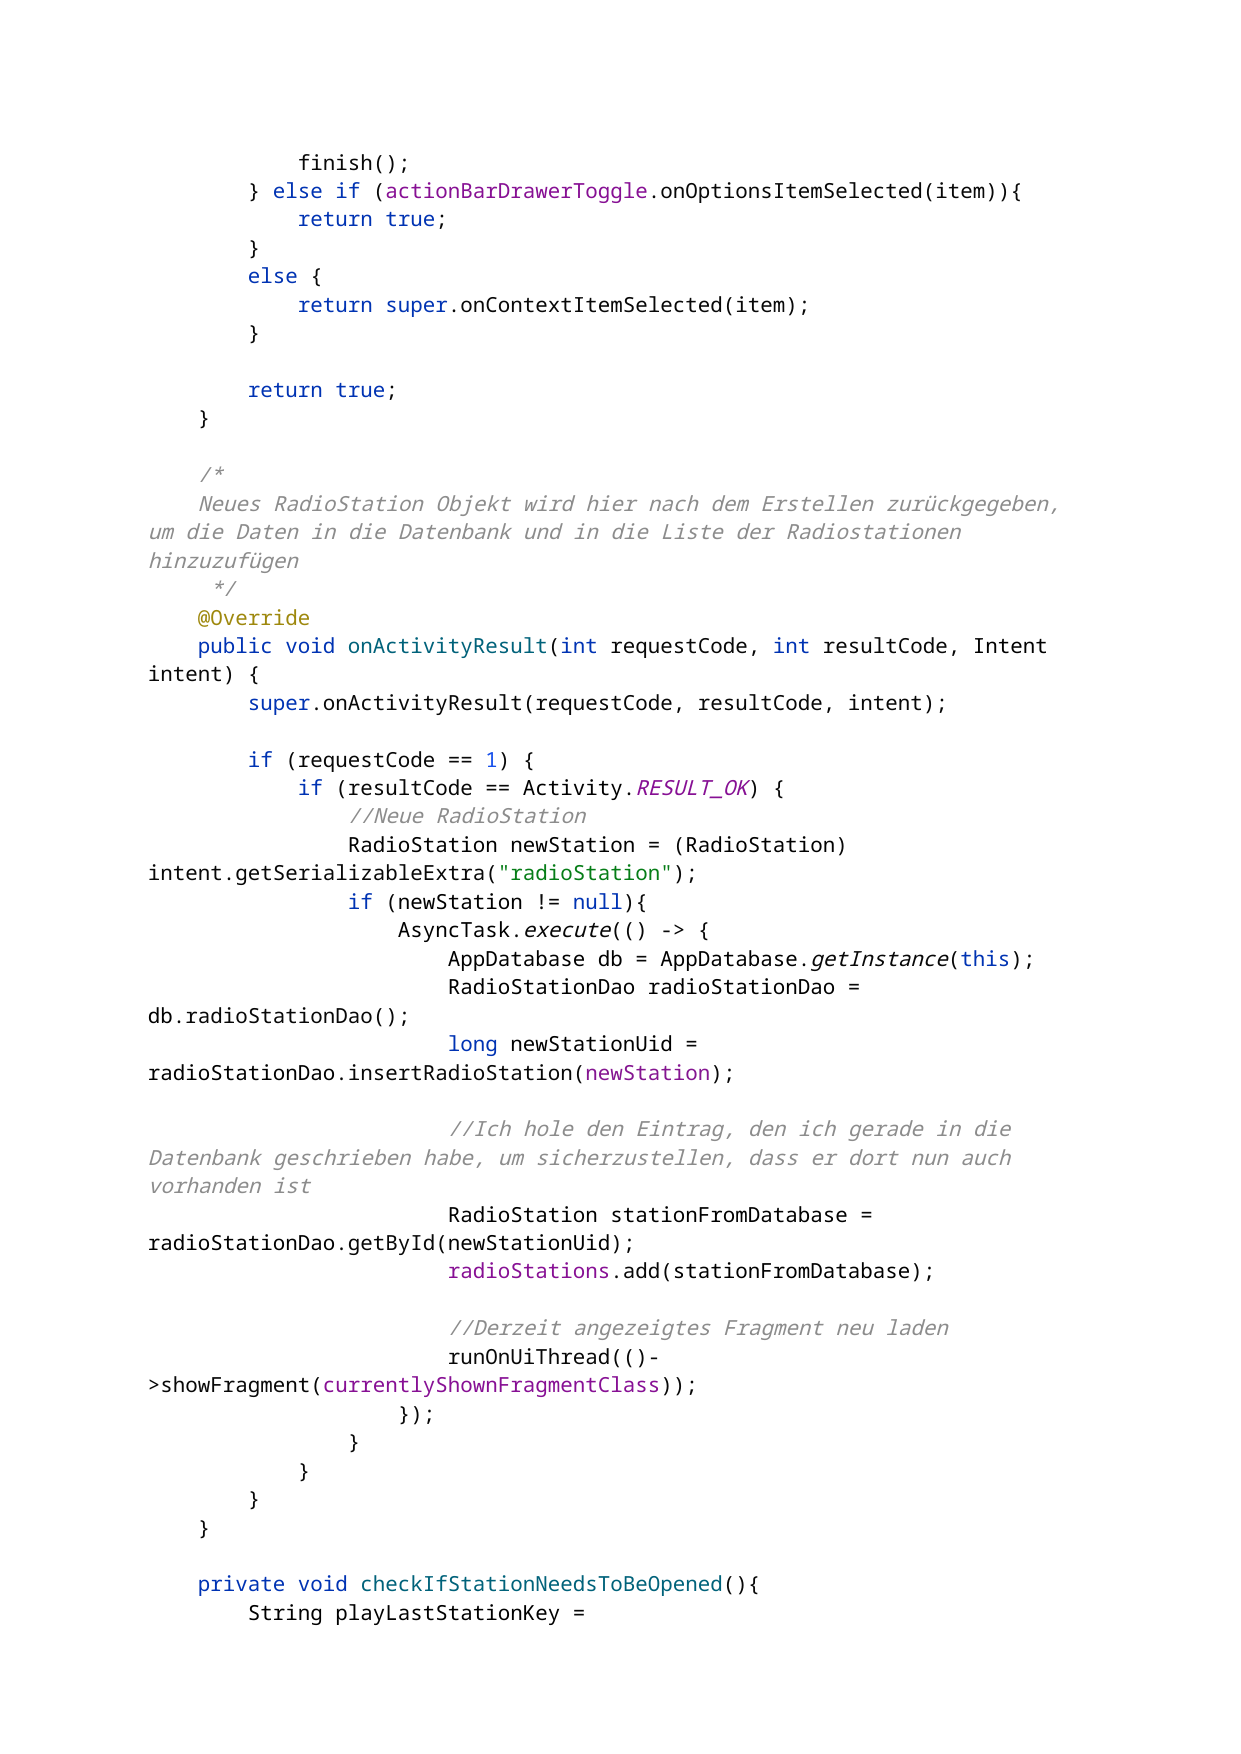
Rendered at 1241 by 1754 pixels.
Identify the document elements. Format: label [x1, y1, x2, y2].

text [148, 148, 1093, 1626]
